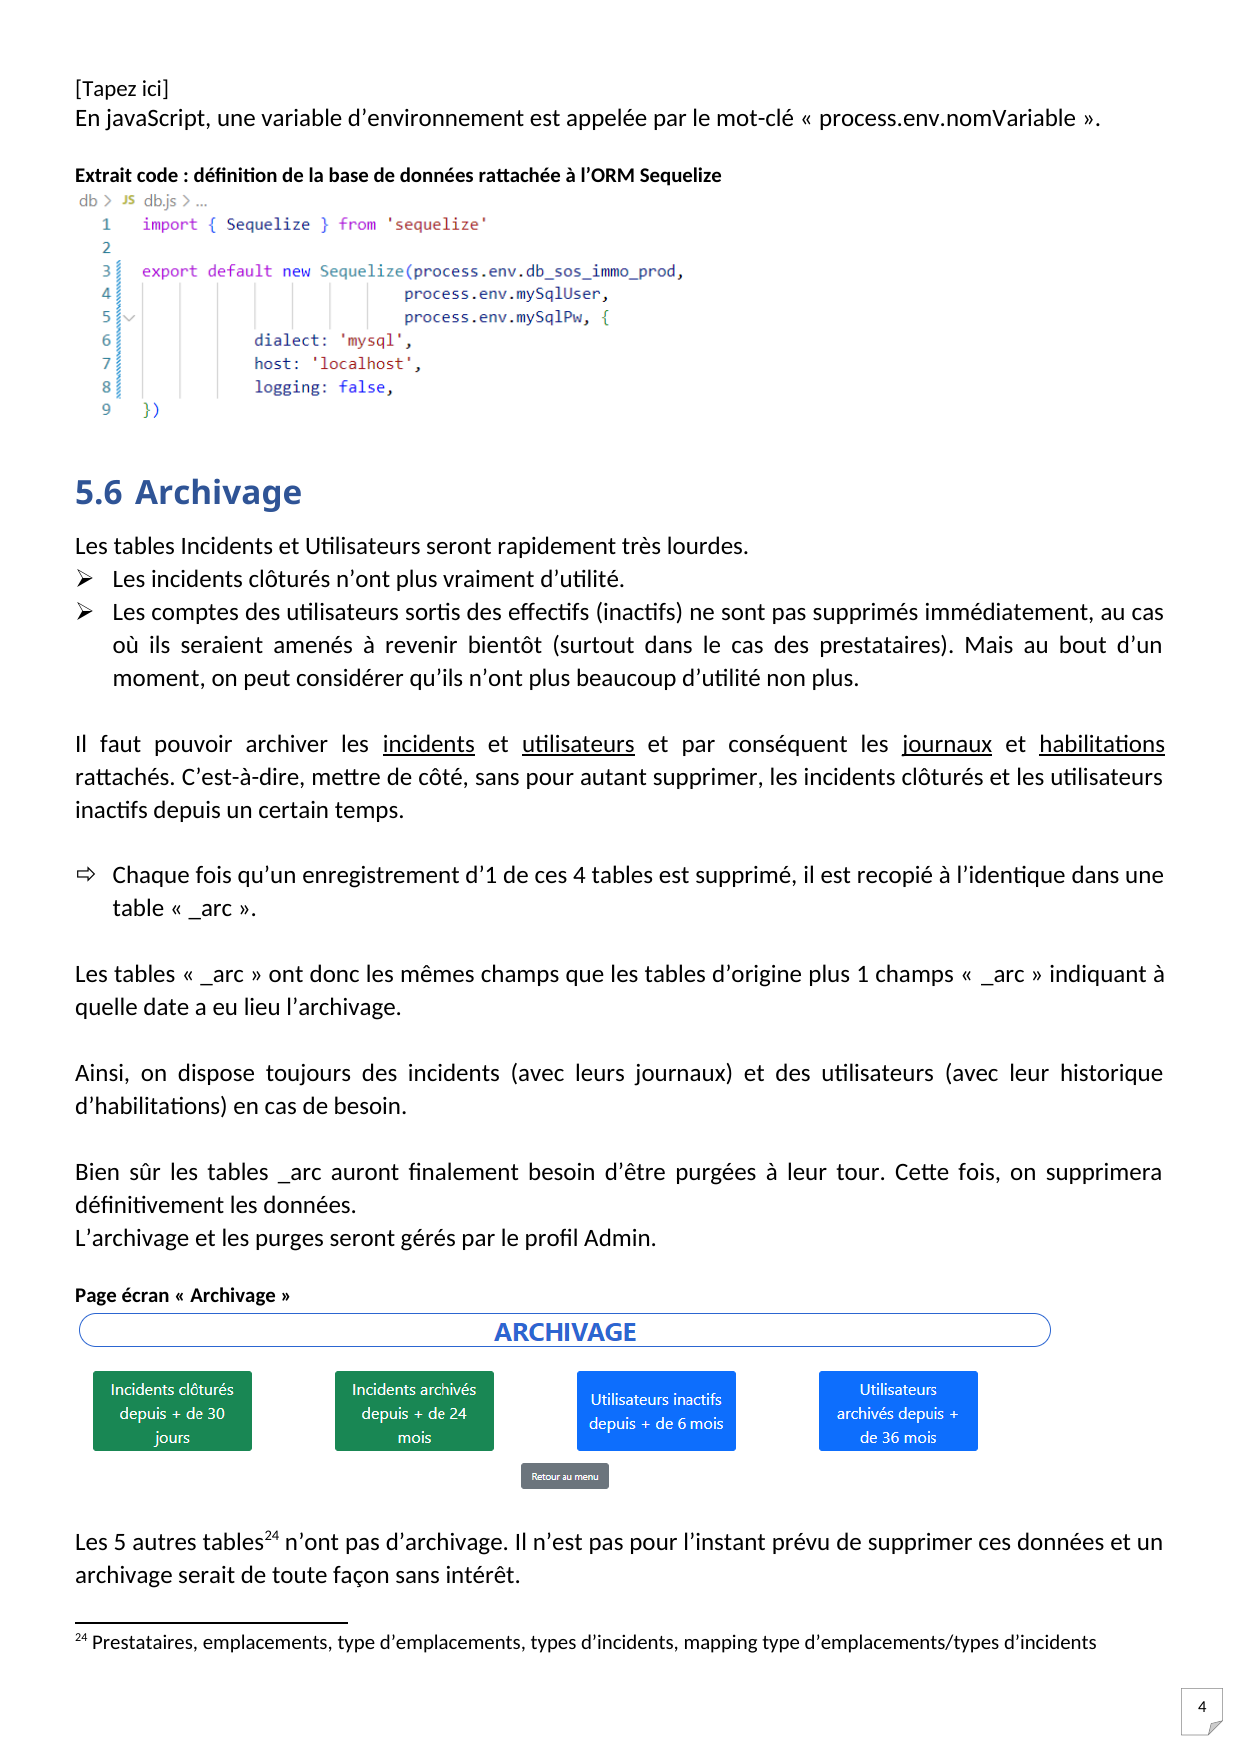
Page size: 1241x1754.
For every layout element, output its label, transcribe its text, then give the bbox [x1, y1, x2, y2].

picture [75, 1309, 1054, 1491]
text L’archivage et les purges seront gérés par le profil Admin. [75, 1222, 1165, 1252]
list Chaque fois qu’un enregistrement d’1 de ces 4 tables est supprimé, il est recopié à l’identique dans une table « _arc ». [75, 859, 1165, 923]
text Les 5 autres tables n’ont pas d’archivage. Il n’est pas pour l’instant prévu de supprimer ces données et un archivage serait de toute façon sans intérêt. [75, 1526, 1165, 1589]
text Les tables « _arc » ont donc les mêmes champs que les tables d’origine plus 1 champs « _arc » indiquant à quelle date a eu lieu l’archivage. [75, 958, 1165, 1022]
picture [75, 189, 684, 422]
text Page écran « Archivage » [75, 1282, 1165, 1307]
list Les comptes des utilisateurs sortis des effectifs (inactifs) ne sont pas supprimés immédiatement, au cas où ils seraient amenés à revenir bientôt (surtout dans le cas des prestataires). Mais au bout d’un moment, on peut considérer qu’ils n’ont plus beaucoup d’utilité non plus. [75, 596, 1165, 693]
subtitle Archivage [75, 469, 1165, 514]
text En javaScript, une variable d’environnement est appelée par le mot-clé « process.env.nomVariable ». [75, 102, 1165, 132]
text Ainsi, on dispose toujours des incidents (avec leurs journaux) et des utilisateurs (avec leur historique d’habilitations) en cas de besoin. [75, 1057, 1165, 1121]
text Bien sûr les tables _arc auront finalement besoin d’être purgées à leur tour. Cette fois, on supprimera définitivement les données. [75, 1156, 1165, 1219]
list Les incidents clôturés n’ont plus vraiment d’utilité. [75, 563, 1165, 594]
text Les tables Incidents et Utilisateurs seront rapidement très lourdes. [75, 530, 1165, 561]
text Il faut pouvoir archiver les incidents et utilisateurs et par conséquent les journaux et habilitations rattachés. C’est-à-dire, mettre de côté, sans pour autant supprimer, les incidents clôturés et les utilisateurs inactifs depuis un certain temps. [75, 728, 1165, 824]
text Extrait code : définition de la base de données rattachée à l’ORM Sequelize [75, 162, 1165, 187]
